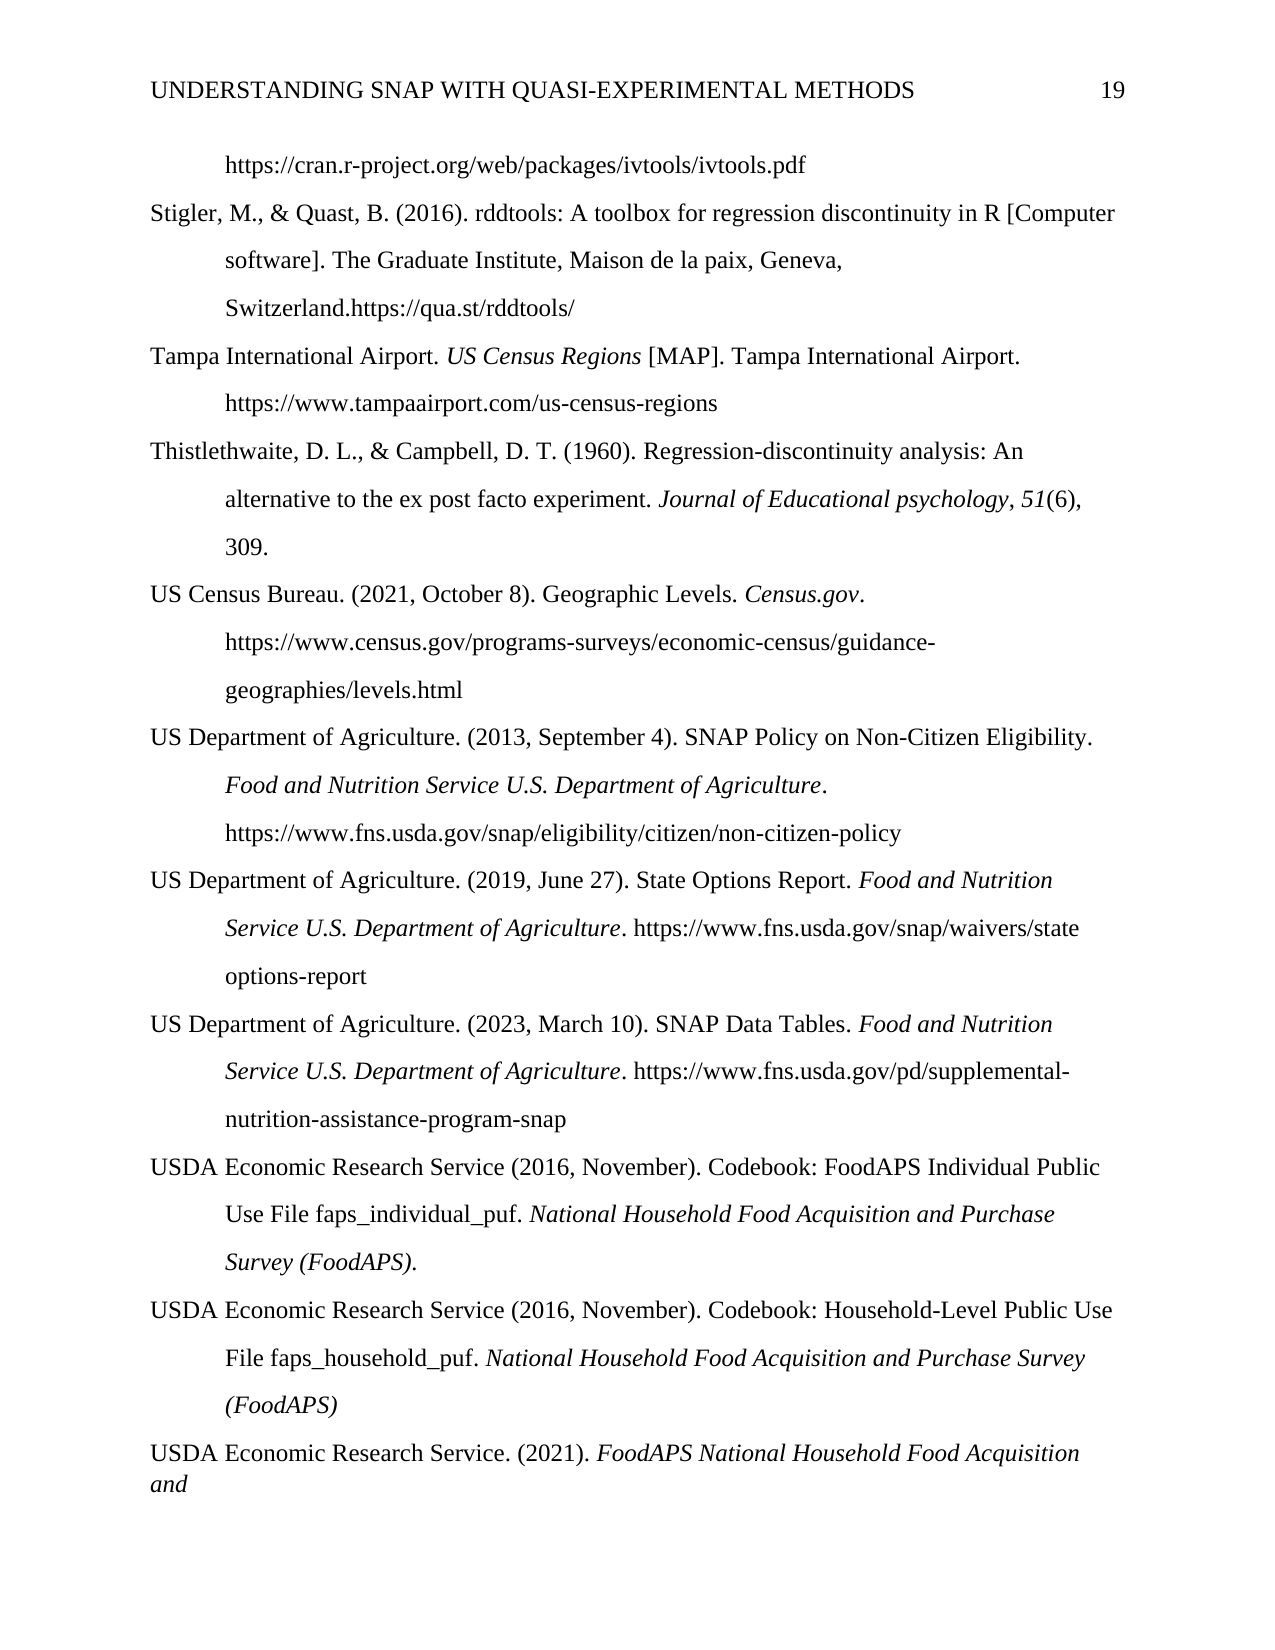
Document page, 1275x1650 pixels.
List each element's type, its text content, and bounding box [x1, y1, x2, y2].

text US Department of Agriculture. (2019, June 27). State Options Report. Food and Nutrition [150, 866, 1125, 894]
text Switzerland.https://qua.st/rddtools/ [150, 293, 1125, 322]
text 309. [150, 532, 1125, 560]
text alternative to the ex post facto experiment. Journal of Educational psychology, 51(6), [150, 484, 1125, 513]
text Survey (FoodAPS). [150, 1247, 1125, 1276]
text USDA Economic Research Service (2016, November). Codebook: FoodAPS Individual Public [150, 1152, 1125, 1181]
text Service U.S. Department of Agriculture. https://www.fns.usda.gov/pd/supplemental- [150, 1056, 1125, 1085]
text Use File faps_individual_puf. National Household Food Acquisition and Purchase [150, 1199, 1125, 1228]
text https://cran.r-project.org/web/packages/ivtools/ivtools.pdf [150, 150, 1125, 179]
text https://www.census.gov/programs-surveys/economic-census/guidance- [150, 627, 1125, 656]
text Food and Nutrition Service U.S. Department of Agriculture. [150, 770, 1125, 799]
text US Department of Agriculture. (2013, September 4). SNAP Policy on Non-Citizen Eligibility. [150, 722, 1125, 751]
text File faps_household_puf. National Household Food Acquisition and Purchase Survey [150, 1343, 1125, 1371]
text US Census Bureau. (2021, October 8). Geographic Levels. Census.gov. [150, 579, 1125, 608]
text USDA Economic Research Service. (2021). FoodAPS National Household Food Acquisition and [150, 1438, 1125, 1498]
text US Department of Agriculture. (2023, March 10). SNAP Data Tables. Food and Nutrition [150, 1009, 1125, 1037]
text software]. The Graduate Institute, Maison de la paix, Geneva, [150, 245, 1125, 274]
text Tampa International Airport. US Census Regions [MAP]. Tampa International Airport. [150, 341, 1125, 369]
text options-report [150, 961, 1125, 990]
text (FoodAPS) [150, 1390, 1125, 1419]
text nutrition-assistance-program-snap [150, 1104, 1125, 1133]
text USDA Economic Research Service (2016, November). Codebook: Household-Level Public Use [150, 1295, 1125, 1324]
text geographies/levels.html [150, 675, 1125, 703]
text https://www.fns.usda.gov/snap/eligibility/citizen/non-citizen-policy [150, 818, 1125, 847]
text https://www.tampaairport.com/us-census-regions [225, 388, 1125, 417]
text Thistlethwaite, D. L., & Campbell, D. T. (1960). Regression-discontinuity analysis: An [150, 436, 1125, 465]
text Service U.S. Department of Agriculture. https://www.fns.usda.gov/snap/waivers/state [150, 913, 1125, 942]
text Stigler, M., & Quast, B. (2016). rddtools: A toolbox for regression discontinuity in R [Computer [150, 198, 1125, 226]
